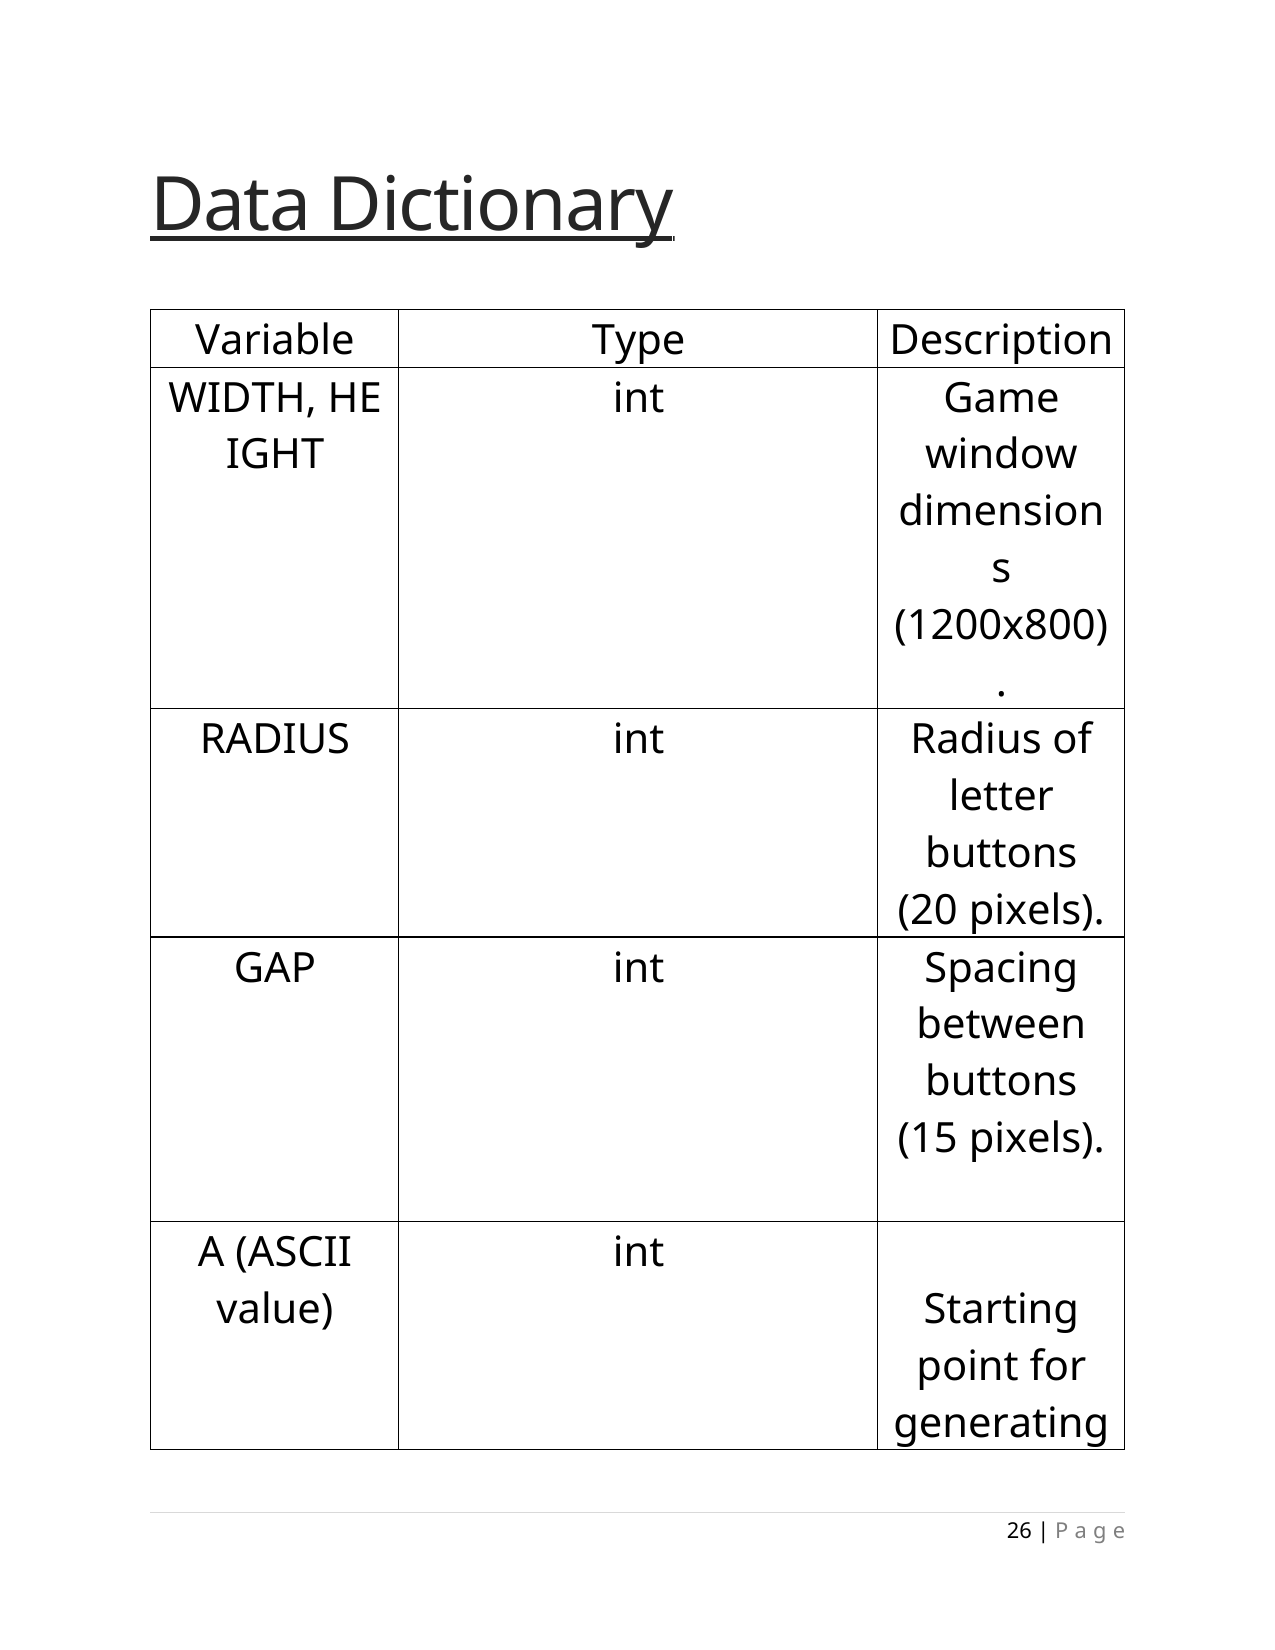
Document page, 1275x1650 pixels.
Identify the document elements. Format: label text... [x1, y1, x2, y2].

table_header Description [878, 310, 1124, 367]
table_cell int [399, 368, 877, 708]
table_cell Radius of letter buttons (20 pixels). [878, 709, 1124, 936]
table_cell RADIUS [151, 709, 398, 936]
table_cell Spacing between buttons (15 pixels). [878, 938, 1124, 1221]
table_cell GAP [151, 938, 398, 1221]
table_cell int [399, 1222, 877, 1449]
title Data Dictionary [150, 150, 1125, 252]
table_cell Game window dimensions (1200x800). [878, 368, 1124, 708]
table_cell int [399, 938, 877, 1221]
table_cell Starting point for generating letters (65 = 'A'). [878, 1222, 1124, 1449]
table_cell int [399, 709, 877, 936]
table_header Type [399, 310, 877, 367]
table_cell A (ASCII value) [151, 1222, 398, 1449]
table_header Variable [151, 310, 398, 367]
table_cell WIDTH, HEIGHT [151, 368, 398, 708]
